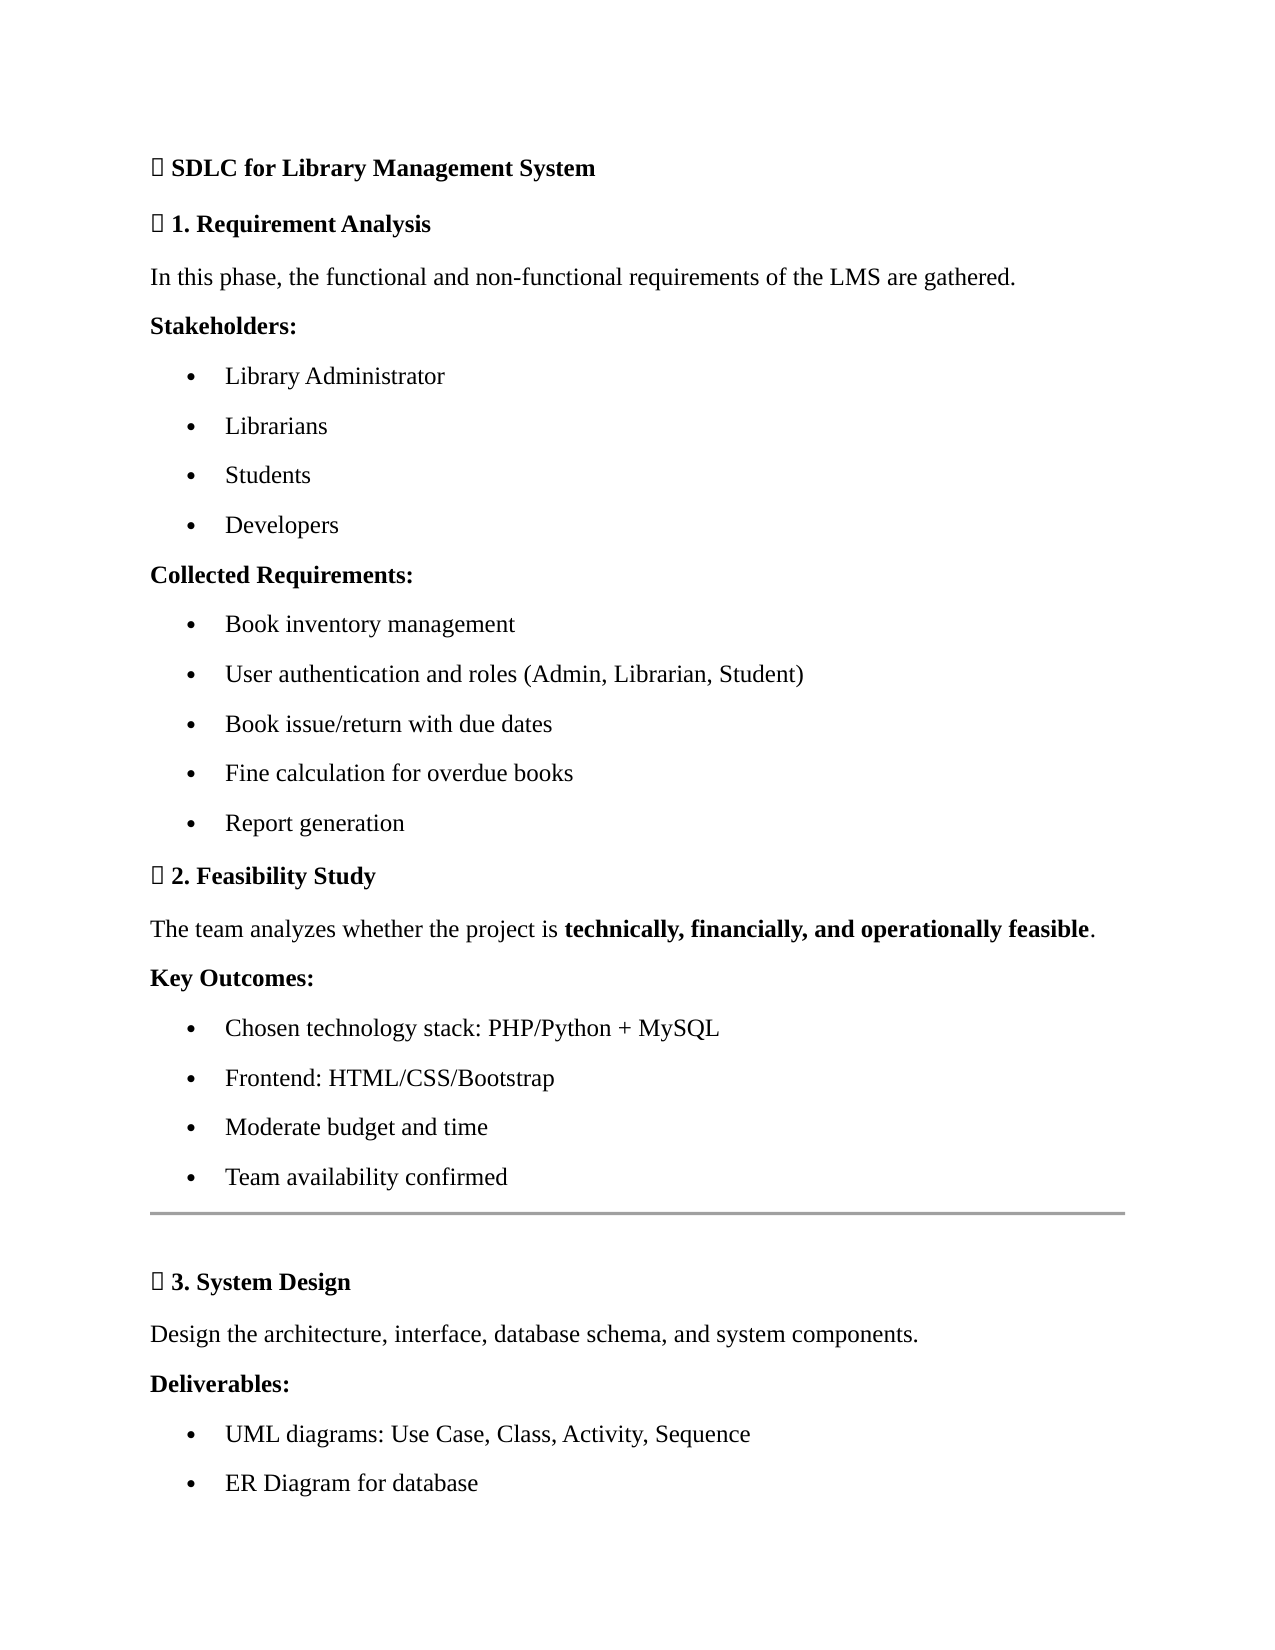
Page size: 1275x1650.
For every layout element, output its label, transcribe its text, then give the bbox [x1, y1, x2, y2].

list Book issue/return with due dates [187, 709, 1125, 738]
text ✅ 2. Feasibility Study [150, 858, 1125, 892]
text Key Outcomes: [150, 963, 1125, 992]
text 📘 SDLC for Library Management System [150, 150, 1125, 184]
text Deliverables: [150, 1369, 1125, 1398]
list Fine calculation for overdue books [187, 758, 1125, 787]
list Students [187, 460, 1125, 489]
text In this phase, the functional and non-functional requirements of the LMS are gathered. [150, 262, 1125, 290]
text ✅ 3. System Design [150, 1263, 1125, 1298]
list Book inventory management [187, 609, 1125, 638]
list ER Diagram for database [187, 1468, 1125, 1497]
text Design the architecture, interface, database schema, and system components. [150, 1319, 1125, 1348]
list Developers [187, 510, 1125, 539]
list Frontend: HTML/CSS/Bootstrap [187, 1063, 1125, 1092]
list Report generation [187, 808, 1125, 837]
list Library Administrator [187, 361, 1125, 390]
list User authentication and roles (Admin, Librarian, Student) [187, 659, 1125, 688]
list Moderate budget and time [187, 1112, 1125, 1141]
list Chosen technology stack: PHP/Python + MySQL [187, 1013, 1125, 1042]
list UML diagrams: Use Case, Class, Activity, Sequence [187, 1419, 1125, 1447]
list Librarians [187, 411, 1125, 439]
text The team analyzes whether the project is technically, financially, and operationally feasible. [150, 914, 1125, 942]
text Collected Requirements: [150, 560, 1125, 588]
text ✅ 1. Requirement Analysis [150, 206, 1125, 240]
list Team availability confirmed [187, 1162, 1125, 1191]
text Stakeholders: [150, 311, 1125, 340]
